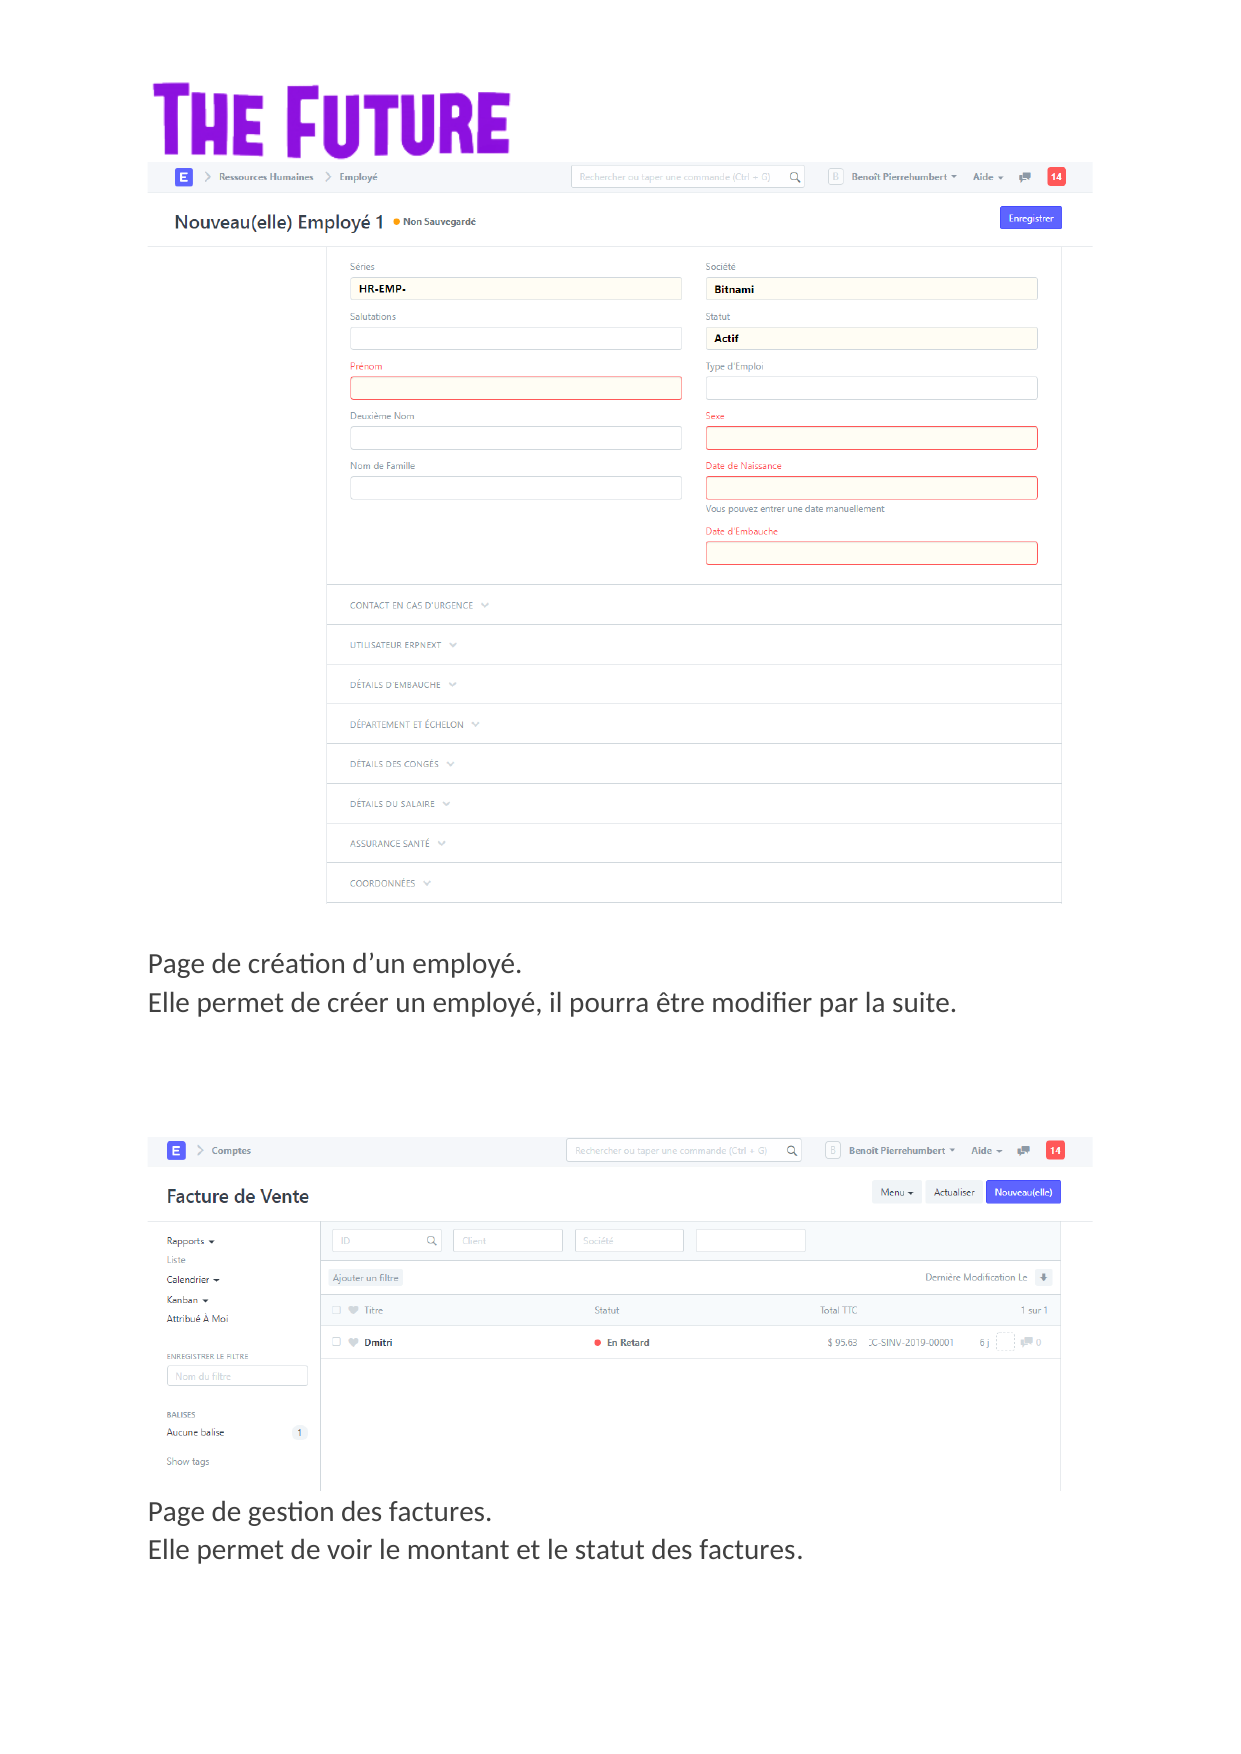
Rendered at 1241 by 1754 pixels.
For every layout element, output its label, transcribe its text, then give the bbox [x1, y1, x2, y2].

text Elle permet de créer un employé, il pourra être modifier par la suite. [148, 984, 1093, 1019]
text Elle permet de voir le montant et le statut des factures. [148, 1531, 1093, 1567]
text Page de création d’un employé. [148, 945, 1093, 981]
picture [147, 1137, 1093, 1491]
picture [147, 73, 1093, 904]
text Page de gestion des factures. [148, 1493, 1093, 1528]
